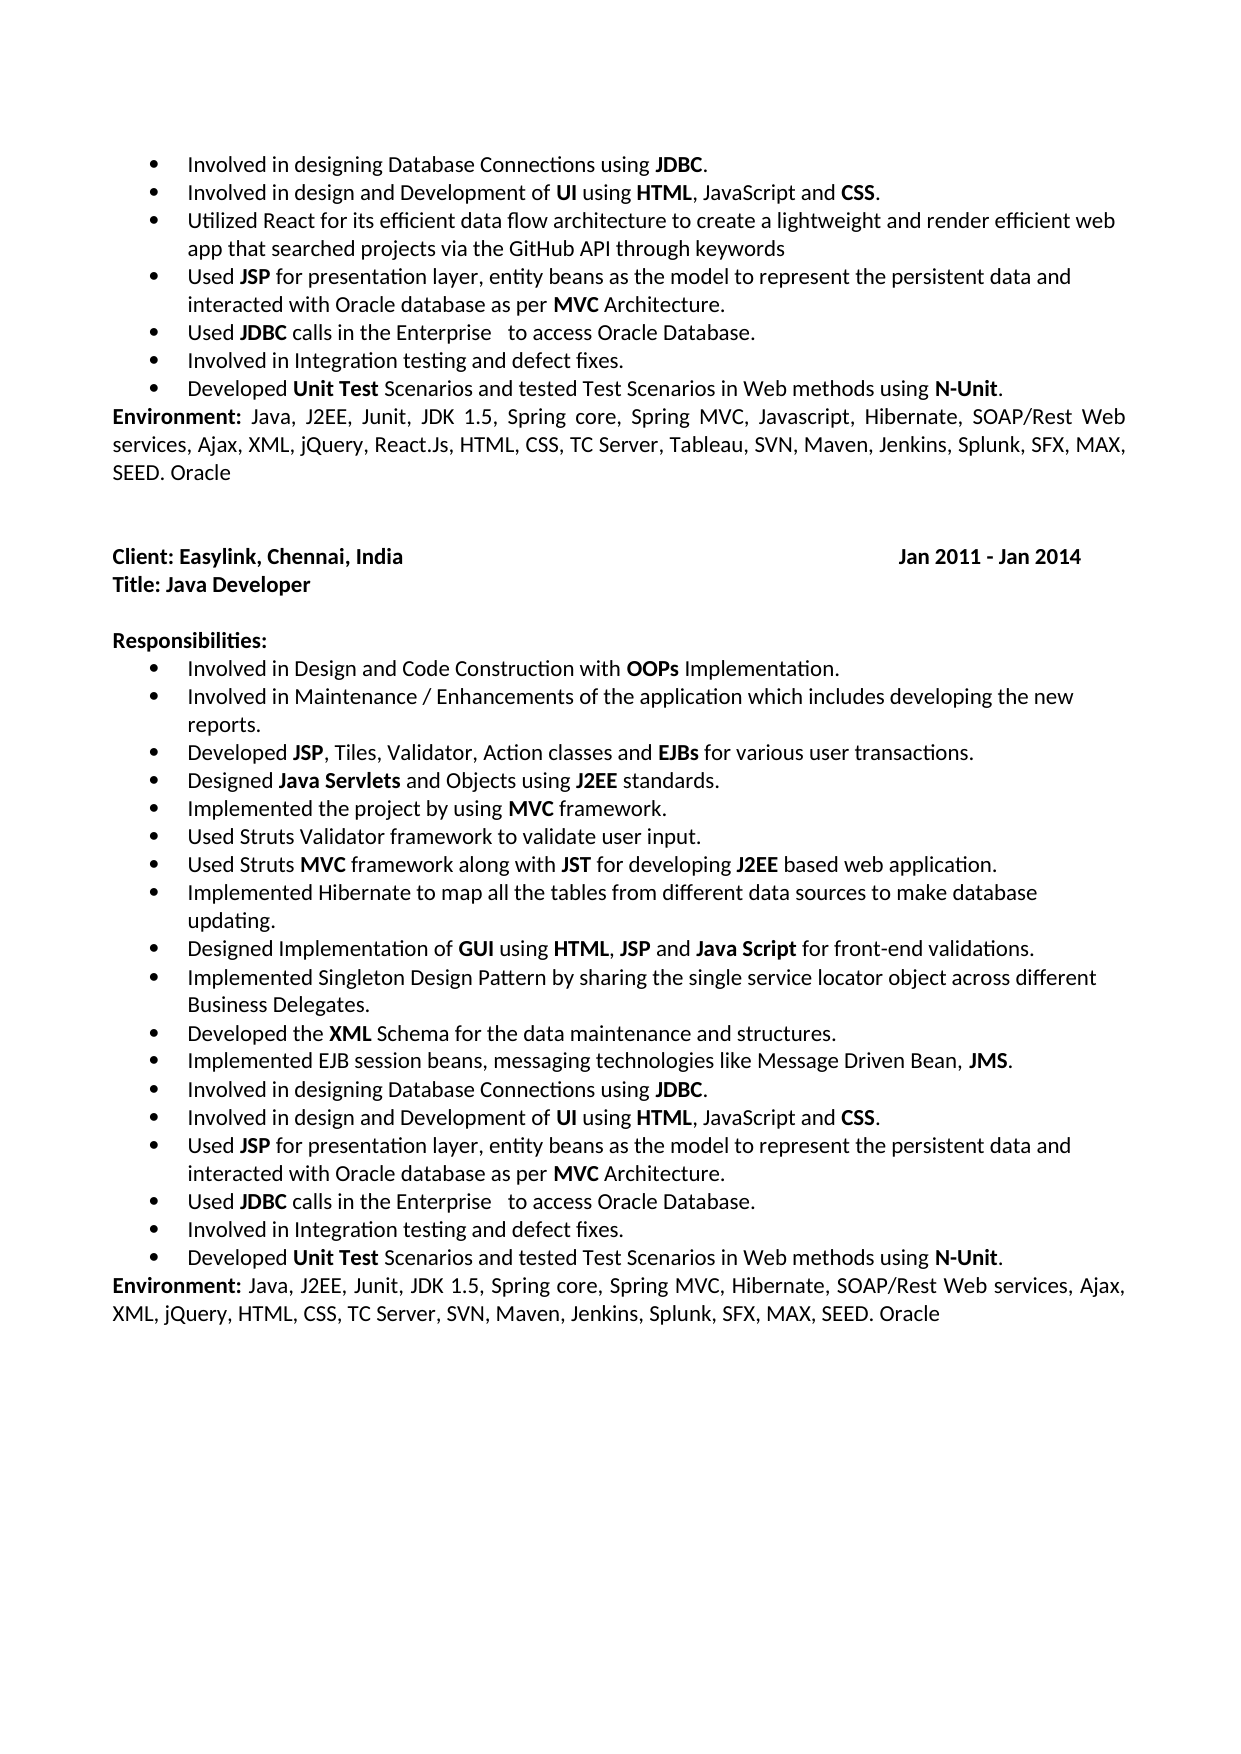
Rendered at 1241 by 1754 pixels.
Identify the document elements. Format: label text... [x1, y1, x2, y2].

text Responsibilities: [112, 626, 1128, 654]
list Developed Unit Test Scenarios and tested Test Scenarios in Web methods using N-Unit. [150, 374, 1128, 402]
list Involved in design and Development of UI using HTML, JavaScript and CSS. [150, 178, 1128, 206]
list Involved in Maintenance / Enhancements of the application which includes developing the new reports. [150, 682, 1128, 738]
list Designed Implementation of GUI using HTML, JSP and Java Script for front-end validations. [150, 934, 1128, 963]
list Involved in designing Database Connections using JDBC. [150, 1075, 1128, 1103]
list Designed Java Servlets and Objects using J2EE standards. [150, 766, 1128, 794]
text Environment: Java, J2EE, Junit, JDK 1.5, Spring core, Spring MVC, Hibernate, SOAP/Rest Web services, Ajax, XML, jQuery, HTML, CSS, TC Server, SVN, Maven, Jenkins, Splunk, SFX, MAX, SEED. Oracle [112, 1271, 1128, 1327]
list Utilized React for its efficient data flow architecture to create a lightweight and render efficient web app that searched projects via the GitHub API through keywords [150, 206, 1128, 262]
list Developed JSP, Tiles, Validator, Action classes and EJBs for various user transactions. [150, 738, 1128, 766]
list Involved in Design and Code Construction with OOPs Implementation. [150, 654, 1128, 682]
list Implemented EJB session beans, messaging technologies like Message Driven Bean, JMS. [150, 1047, 1128, 1075]
list Used JSP for presentation layer, entity beans as the model to represent the persistent data and interacted with Oracle database as per MVC Architecture. [150, 1131, 1128, 1187]
list Developed Unit Test Scenarios and tested Test Scenarios in Web methods using N-Unit. [150, 1243, 1128, 1271]
list Used JDBC calls in the Enterprise to access Oracle Database. [150, 318, 1128, 346]
list Involved in Integration testing and defect fixes. [150, 346, 1128, 374]
text Title: Java Developer [112, 570, 1128, 598]
list Developed the XML Schema for the data maintenance and structures. [150, 1019, 1128, 1047]
list Used JDBC calls in the Enterprise to access Oracle Database. [150, 1187, 1128, 1215]
list Implemented Hibernate to map all the tables from different data sources to make database updating. [150, 878, 1128, 934]
list Implemented Singleton Design Pattern by sharing the single service locator object across different Business Delegates. [150, 963, 1128, 1019]
list Used Struts MVC framework along with JST for developing J2EE based web application. [150, 851, 1128, 878]
list Implemented the project by using MVC framework. [150, 794, 1128, 822]
list Involved in design and Development of UI using HTML, JavaScript and CSS. [150, 1103, 1128, 1131]
text Client: Easylink, Chennai, India Jan 2011 - Jan 2014 [112, 542, 1128, 570]
list Used JSP for presentation layer, entity beans as the model to represent the persistent data and interacted with Oracle database as per MVC Architecture. [150, 262, 1128, 318]
list Used Struts Validator framework to validate user input. [150, 822, 1128, 851]
text Environment: Java, J2EE, Junit, JDK 1.5, Spring core, Spring MVC, Javascript, Hibernate, SOAP/Rest Web services, Ajax, XML, jQuery, React.Js, HTML, CSS, TC Server, Tableau, SVN, Maven, Jenkins, Splunk, SFX, MAX, SEED. Oracle [112, 402, 1128, 486]
list Involved in Integration testing and defect fixes. [150, 1215, 1128, 1243]
list Involved in designing Database Connections using JDBC. [150, 150, 1128, 178]
